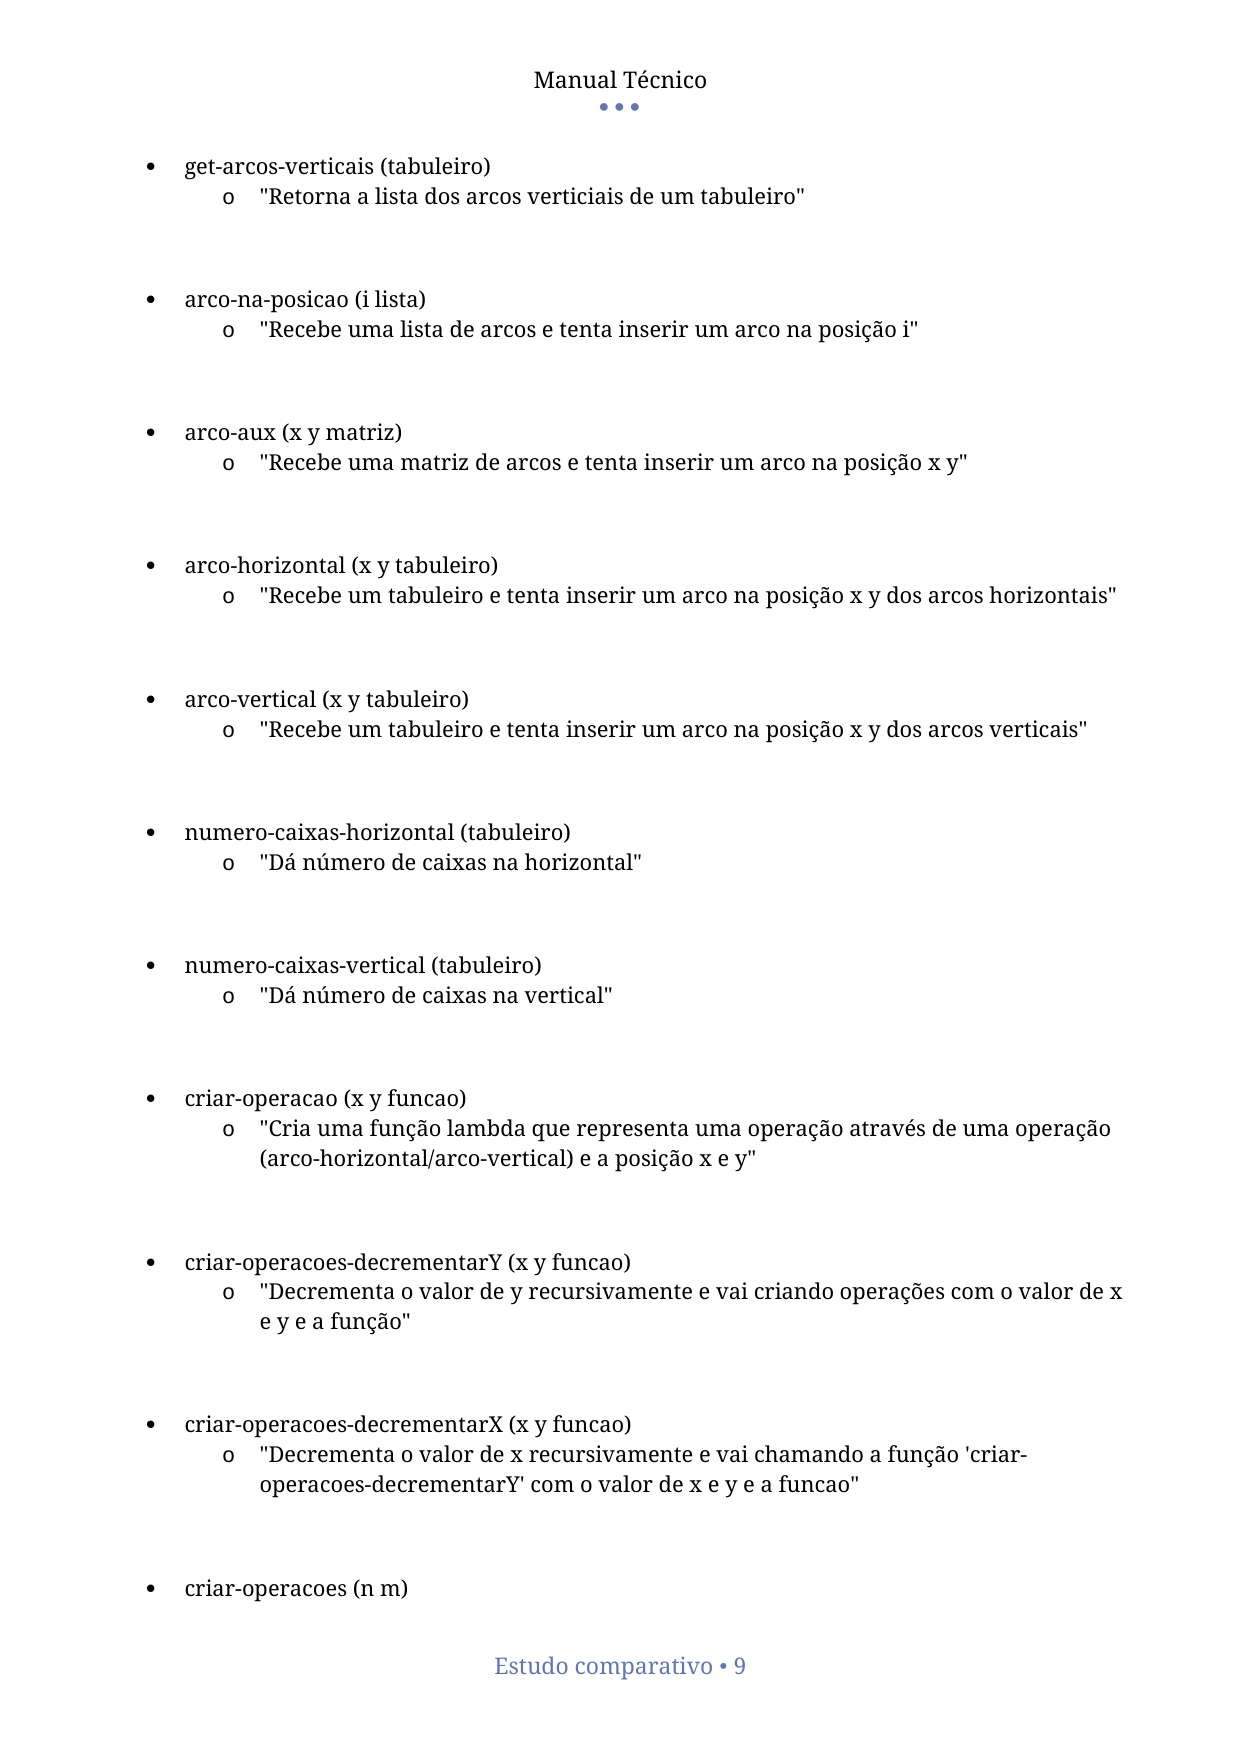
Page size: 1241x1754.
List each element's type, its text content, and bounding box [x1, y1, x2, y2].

list arco-na-posicao (i lista) [147, 284, 1131, 314]
list criar-operacoes-decrementarY (x y funcao) [147, 1246, 1131, 1276]
list criar-operacao (x y funcao) [147, 1083, 1131, 1113]
list "Dá número de caixas na vertical" [222, 980, 1131, 1010]
list "Retorna a lista dos arcos verticiais de um tabuleiro" [222, 181, 1131, 211]
list arco-aux (x y matriz) [147, 417, 1131, 447]
list numero-caixas-horizontal (tabuleiro) [147, 817, 1131, 847]
list numero-caixas-vertical (tabuleiro) [147, 950, 1131, 980]
list get-arcos-verticais (tabuleiro) [147, 151, 1131, 181]
list "Decrementa o valor de x recursivamente e vai chamando a função 'criar-operacoes-decrementarY' com o valor de x e y e a funcao" [222, 1439, 1131, 1499]
list "Recebe uma matriz de arcos e tenta inserir um arco na posição x y" [222, 447, 1131, 477]
list "Dá número de caixas na horizontal" [222, 847, 1131, 877]
list "Decrementa o valor de y recursivamente e vai criando operações com o valor de x e y e a função" [222, 1276, 1131, 1336]
list "Recebe uma lista de arcos e tenta inserir um arco na posição i" [222, 314, 1131, 344]
list arco-horizontal (x y tabuleiro) [147, 551, 1131, 580]
list criar-operacoes-decrementarX (x y funcao) [147, 1409, 1131, 1439]
list "Recebe um tabuleiro e tenta inserir um arco na posição x y dos arcos verticais" [222, 713, 1131, 743]
list criar-operacoes (n m) [147, 1572, 1131, 1602]
list "Cria uma função lambda que representa uma operação através de uma operação (arco-horizontal/arco-vertical) e a posição x e y" [222, 1113, 1131, 1173]
list "Recebe um tabuleiro e tenta inserir um arco na posição x y dos arcos horizontais" [222, 580, 1131, 610]
list arco-vertical (x y tabuleiro) [147, 684, 1131, 713]
